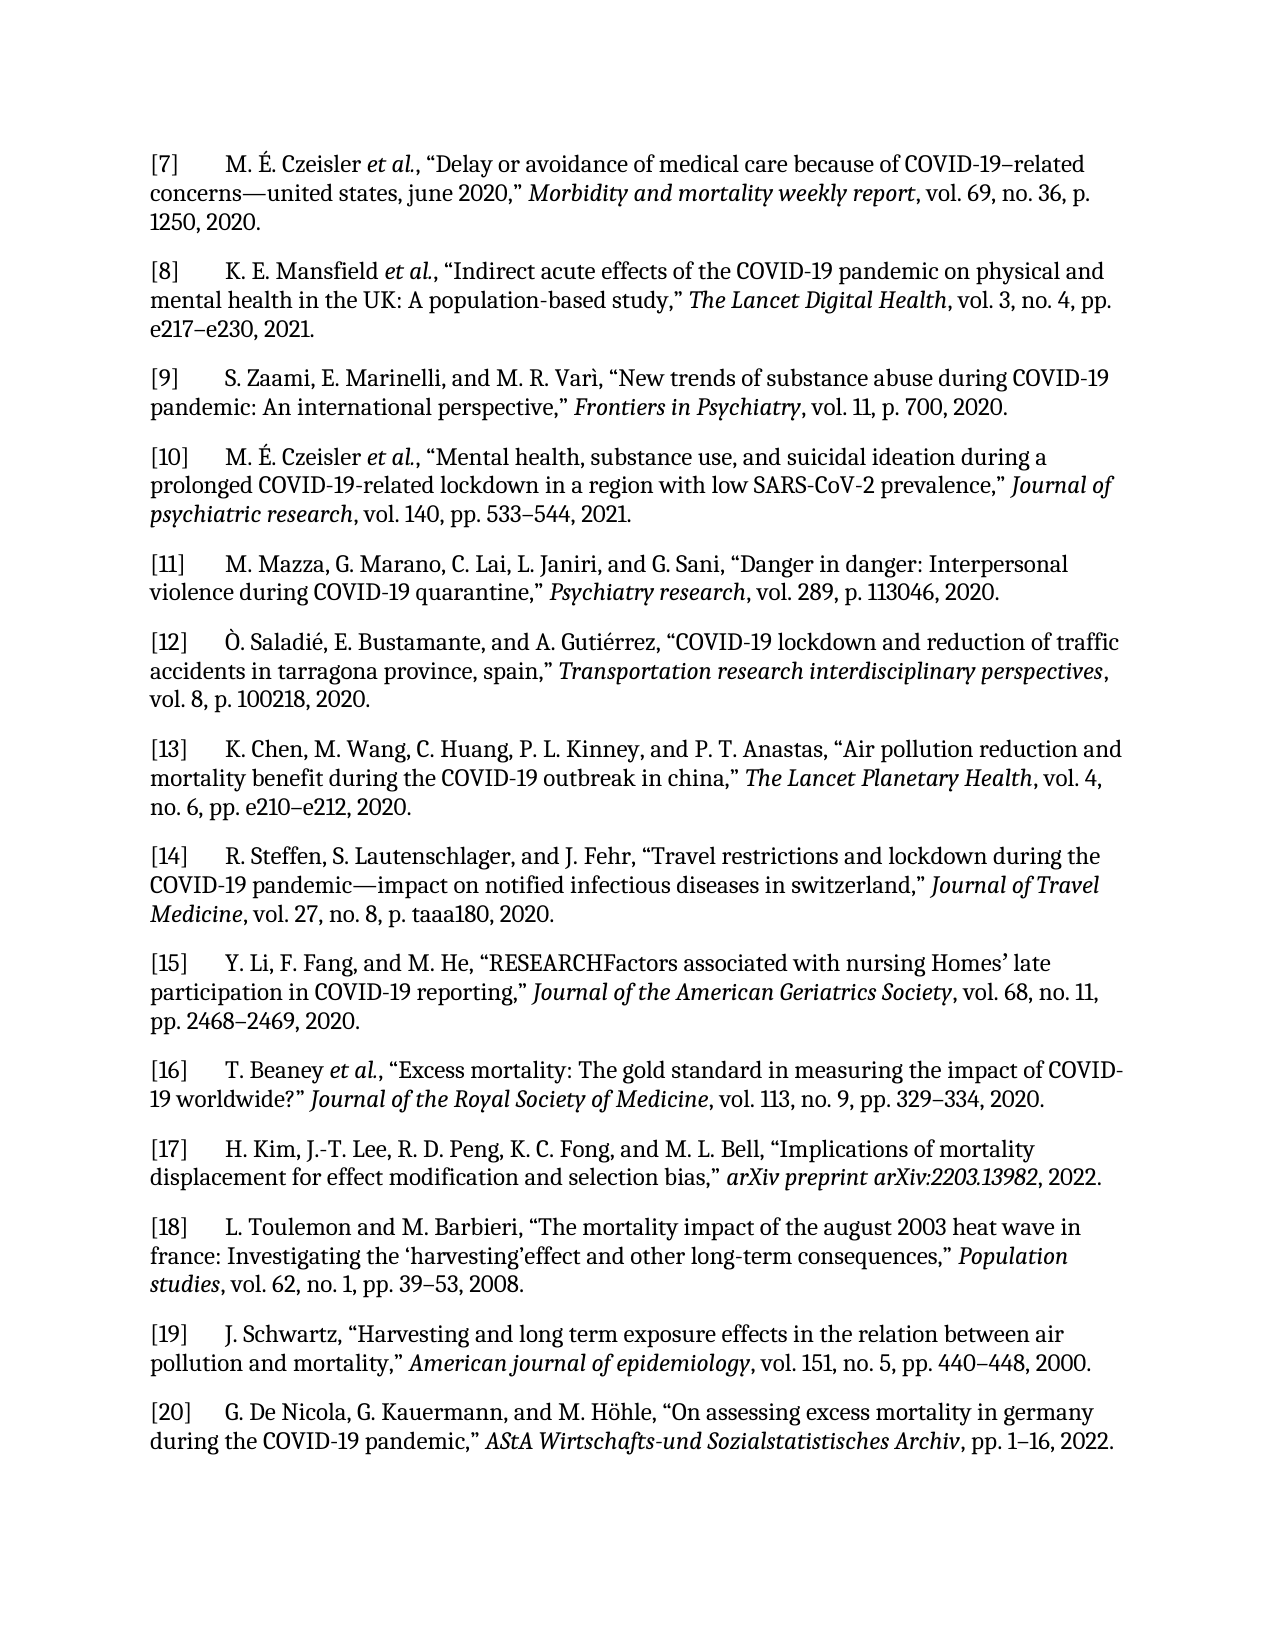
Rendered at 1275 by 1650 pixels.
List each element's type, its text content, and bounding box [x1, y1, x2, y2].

text [12] Ò. Saladié, E. Bustamante, and A. Gutiérrez, “COVID-19 lockdown and reduction of traffic accidents in tarragona province, spain,” Transportation research interdisciplinary perspectives, vol. 8, p. 100218, 2020. [150, 628, 1125, 714]
text [9] S. Zaami, E. Marinelli, and M. R. Varı̀, “New trends of substance abuse during COVID-19 pandemic: An international perspective,” Frontiers in Psychiatry, vol. 11, p. 700, 2020. [150, 364, 1125, 422]
text [16] T. Beaney et al., “Excess mortality: The gold standard in measuring the impact of COVID-19 worldwide?” Journal of the Royal Society of Medicine, vol. 113, no. 9, pp. 329–334, 2020. [150, 1056, 1125, 1114]
text [14] R. Steffen, S. Lautenschlager, and J. Fehr, “Travel restrictions and lockdown during the COVID-19 pandemic—impact on notified infectious diseases in switzerland,” Journal of Travel Medicine, vol. 27, no. 8, p. taaa180, 2020. [150, 842, 1125, 928]
text [11] M. Mazza, G. Marano, C. Lai, L. Janiri, and G. Sani, “Danger in danger: Interpersonal violence during COVID-19 quarantine,” Psychiatry research, vol. 289, p. 113046, 2020. [150, 549, 1125, 607]
text [7] M. É. Czeisler et al., “Delay or avoidance of medical care because of COVID-19–related concerns—united states, june 2020,” Morbidity and mortality weekly report, vol. 69, no. 36, p. 1250, 2020. [150, 150, 1125, 236]
text [13] K. Chen, M. Wang, C. Huang, P. L. Kinney, and P. T. Anastas, “Air pollution reduction and mortality benefit during the COVID-19 outbreak in china,” The Lancet Planetary Health, vol. 4, no. 6, pp. e210–e212, 2020. [150, 735, 1125, 821]
text [15] Y. Li, F. Fang, and M. He, “RESEARCHFactors associated with nursing Homesʼ late participation in COVID-19 reporting,” Journal of the American Geriatrics Society, vol. 68, no. 11, pp. 2468–2469, 2020. [150, 949, 1125, 1035]
text [17] H. Kim, J.-T. Lee, R. D. Peng, K. C. Fong, and M. L. Bell, “Implications of mortality displacement for effect modification and selection bias,” arXiv preprint arXiv:2203.13982, 2022. [150, 1134, 1125, 1192]
text [18] L. Toulemon and M. Barbieri, “The mortality impact of the august 2003 heat wave in france: Investigating the ‘harvesting’effect and other long-term consequences,” Population studies, vol. 62, no. 1, pp. 39–53, 2008. [150, 1213, 1125, 1299]
text [8] K. E. Mansfield et al., “Indirect acute effects of the COVID-19 pandemic on physical and mental health in the UK: A population-based study,” The Lancet Digital Health, vol. 3, no. 4, pp. e217–e230, 2021. [150, 257, 1125, 343]
text [20] G. De Nicola, G. Kauermann, and M. Höhle, “On assessing excess mortality in germany during the COVID-19 pandemic,” AStA Wirtschafts-und Sozialstatistisches Archiv, pp. 1–16, 2022. [150, 1398, 1125, 1456]
text [19] J. Schwartz, “Harvesting and long term exposure effects in the relation between air pollution and mortality,” American journal of epidemiology, vol. 151, no. 5, pp. 440–448, 2000. [150, 1320, 1125, 1377]
text [10] M. É. Czeisler et al., “Mental health, substance use, and suicidal ideation during a prolonged COVID-19-related lockdown in a region with low SARS-CoV-2 prevalence,” Journal of psychiatric research, vol. 140, pp. 533–544, 2021. [150, 442, 1125, 529]
